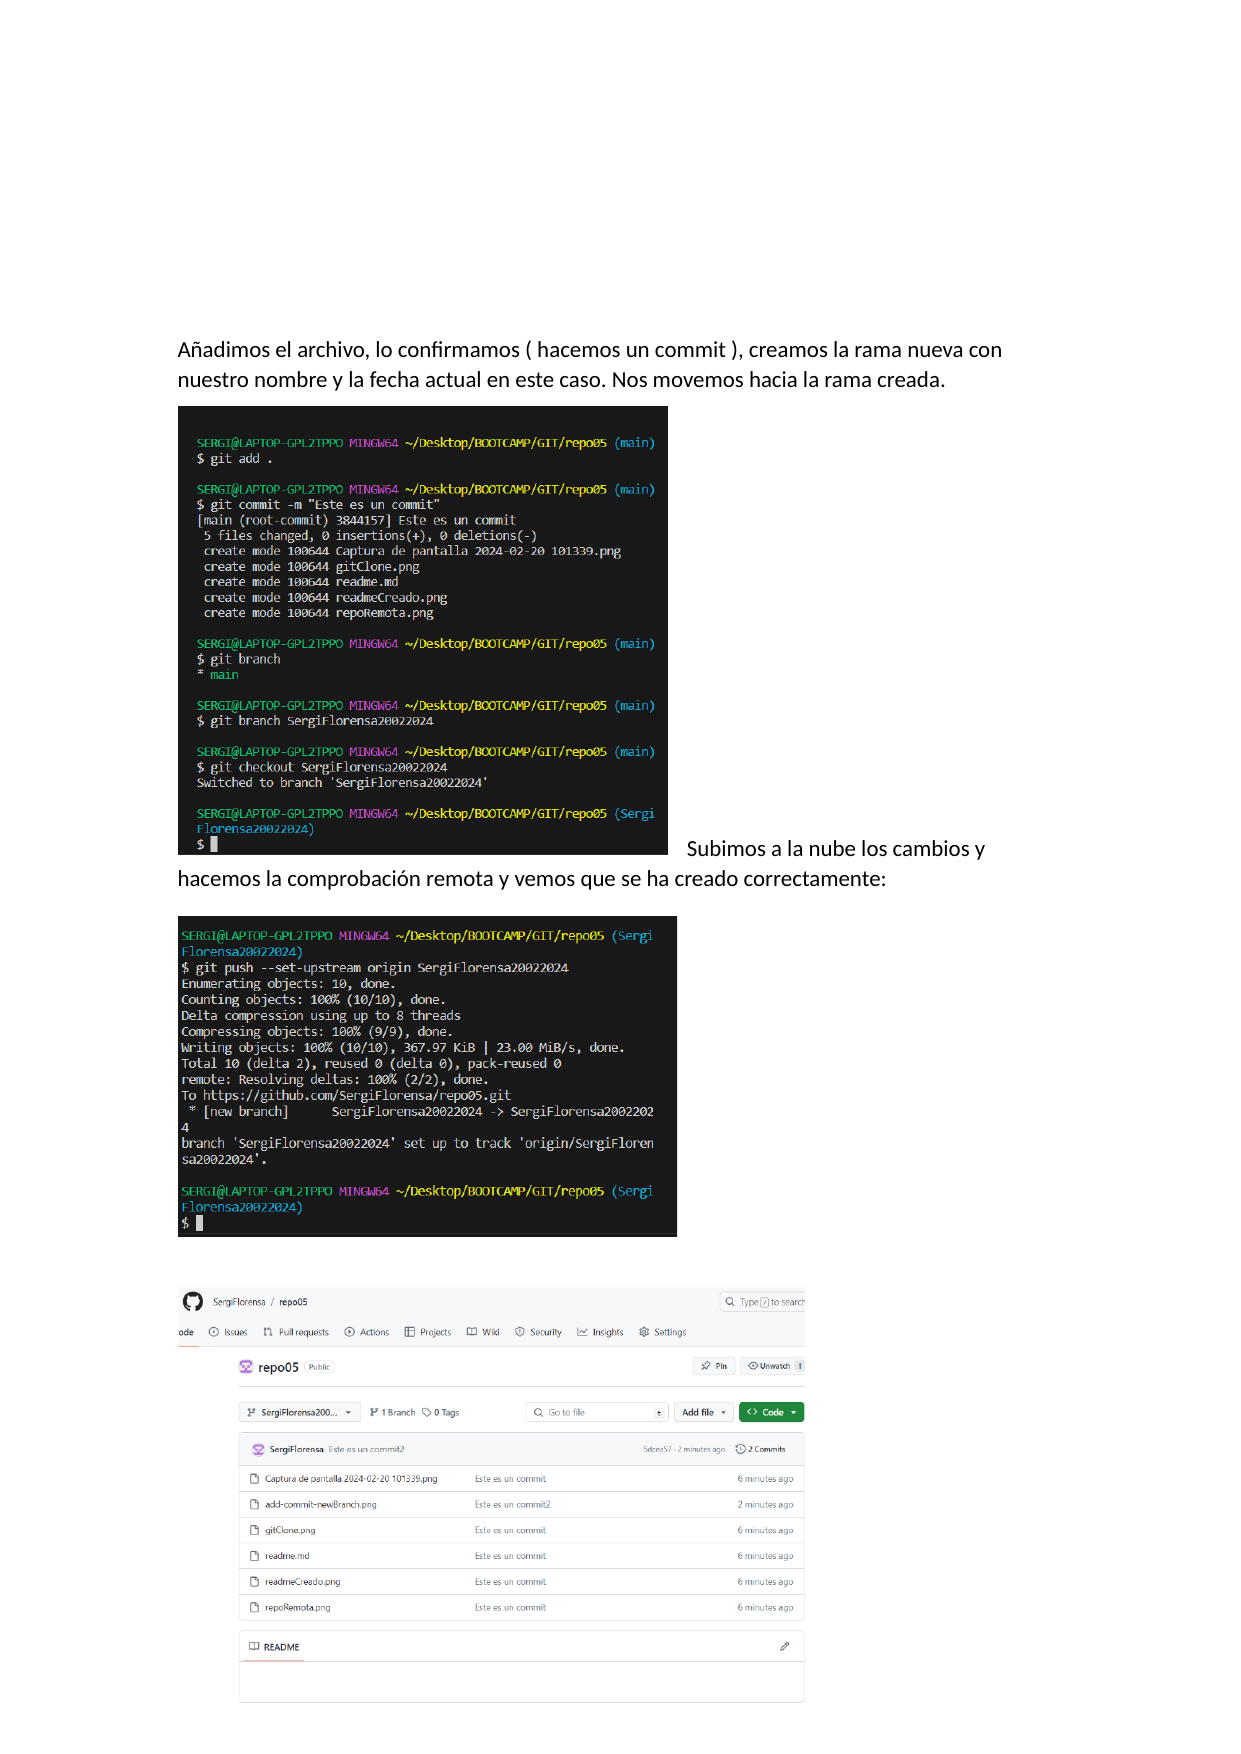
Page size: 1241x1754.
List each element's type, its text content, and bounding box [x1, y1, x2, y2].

text Subimos a la nube los cambios y hacemos la comprobación remota y vemos que se ha creado correctamente: [177, 834, 1063, 892]
picture [177, 406, 668, 853]
text Añadimos el archivo, lo confirmamos ( hacemos un commit ), creamos la rama nueva con nuestro nombre y la fecha actual en este caso. Nos movemos hacia la rama creada. [177, 335, 1063, 393]
picture [177, 1287, 805, 1703]
picture [177, 916, 677, 1236]
